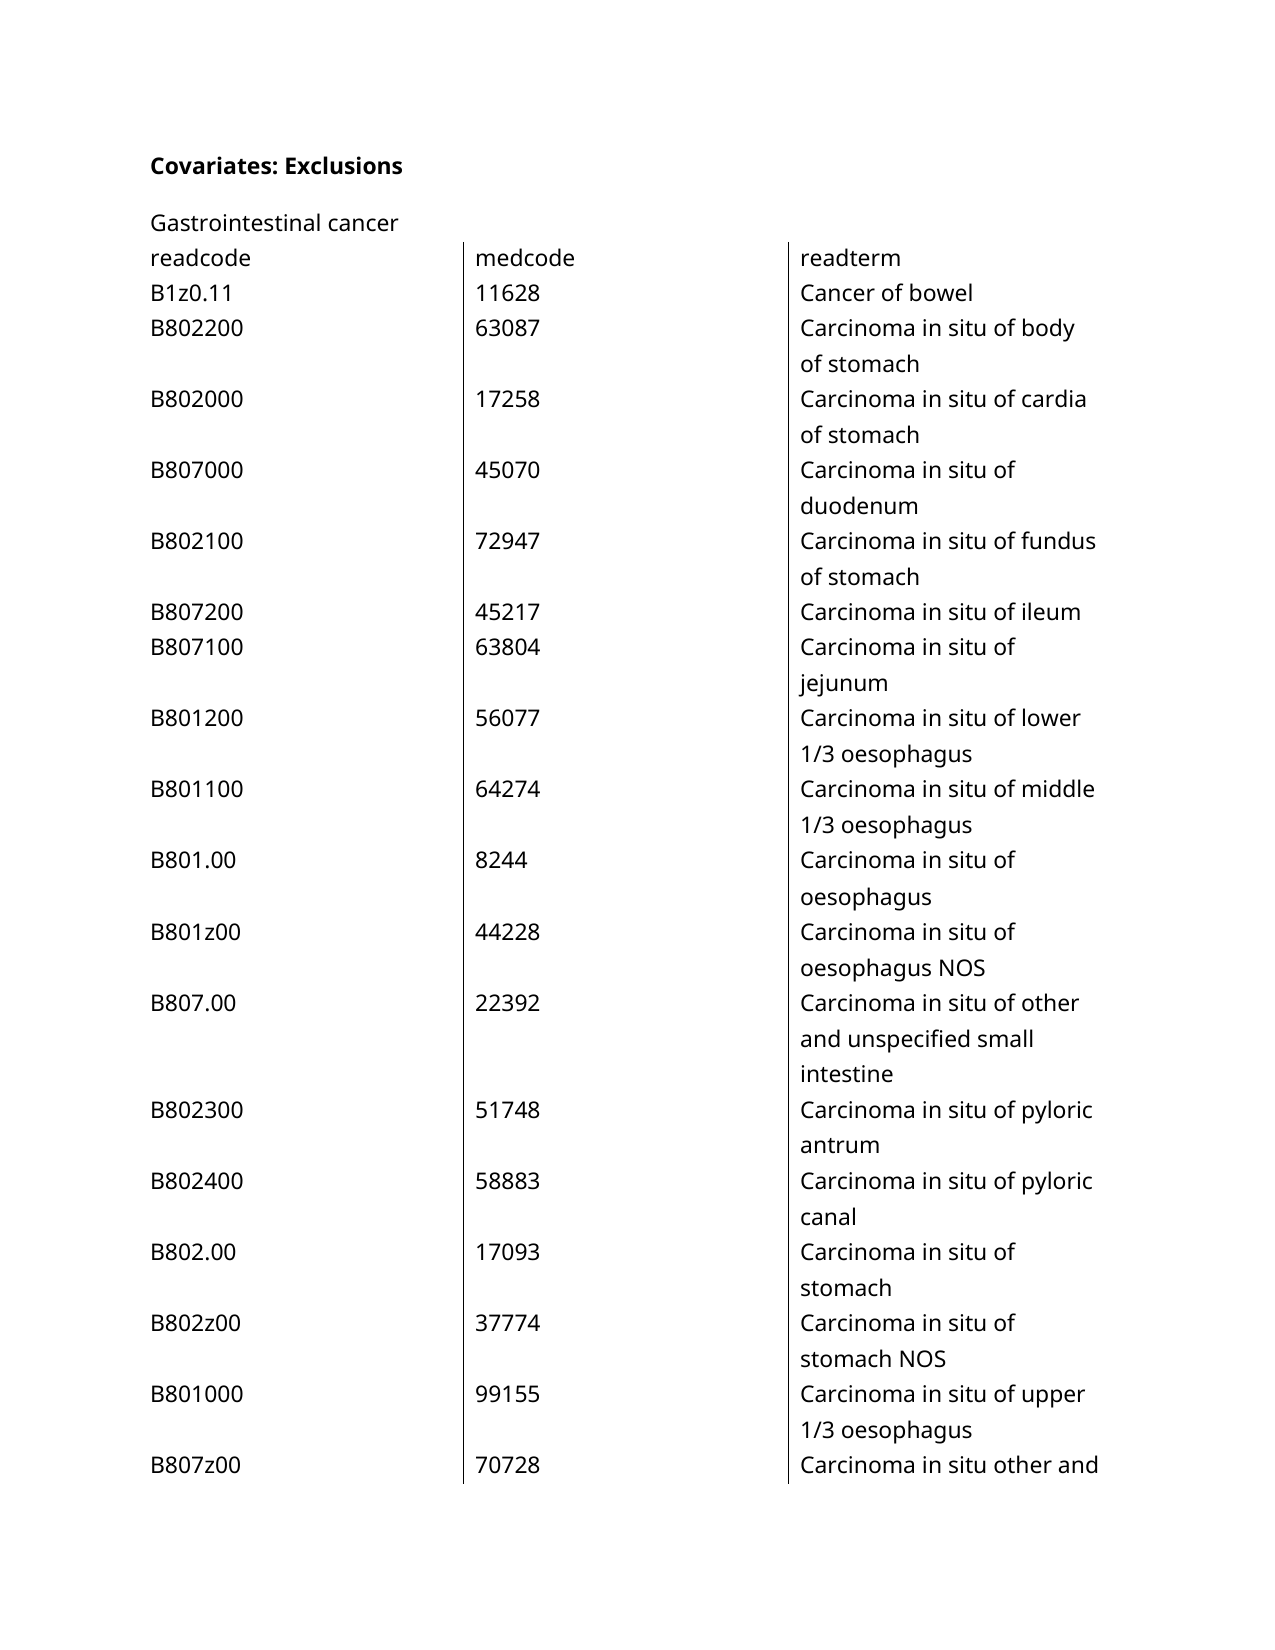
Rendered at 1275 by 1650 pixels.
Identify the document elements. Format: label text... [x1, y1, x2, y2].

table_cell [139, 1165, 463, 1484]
table_cell readterm [789, 242, 1114, 277]
table_cell B802000 [139, 383, 463, 454]
table_cell 72947 [464, 525, 788, 596]
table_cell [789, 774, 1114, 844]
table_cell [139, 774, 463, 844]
text Covariates: Exclusions [150, 150, 1125, 181]
table_cell B1z0.11 [139, 277, 463, 312]
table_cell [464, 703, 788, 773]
table_cell B802100 [139, 525, 463, 596]
table_cell Carcinoma in situ of duodenum [789, 454, 1114, 525]
table_cell 11628 [464, 277, 788, 312]
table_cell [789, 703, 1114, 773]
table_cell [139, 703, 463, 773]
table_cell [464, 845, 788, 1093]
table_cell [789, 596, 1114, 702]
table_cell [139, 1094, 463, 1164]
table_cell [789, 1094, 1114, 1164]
table_cell Carcinoma in situ of fundus of stomach [789, 525, 1114, 596]
table_cell 45070 [464, 454, 788, 525]
table_cell 63087 [464, 312, 788, 383]
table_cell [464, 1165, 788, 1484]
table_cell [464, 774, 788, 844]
table_cell Carcinoma in situ of cardia of stomach [789, 383, 1114, 454]
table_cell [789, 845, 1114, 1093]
table_cell Cancer of bowel [789, 277, 1114, 312]
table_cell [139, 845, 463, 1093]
table_cell B807000 [139, 454, 463, 525]
table_cell medcode [464, 242, 788, 277]
table_cell readcode [139, 242, 463, 277]
table_cell B802200 [139, 312, 463, 383]
table_header Gastrointestinal cancer [139, 207, 1114, 242]
table_cell Carcinoma in situ of body of stomach [789, 312, 1114, 383]
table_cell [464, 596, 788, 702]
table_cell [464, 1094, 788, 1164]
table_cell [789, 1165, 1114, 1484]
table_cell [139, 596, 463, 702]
table_cell 17258 [464, 383, 788, 454]
